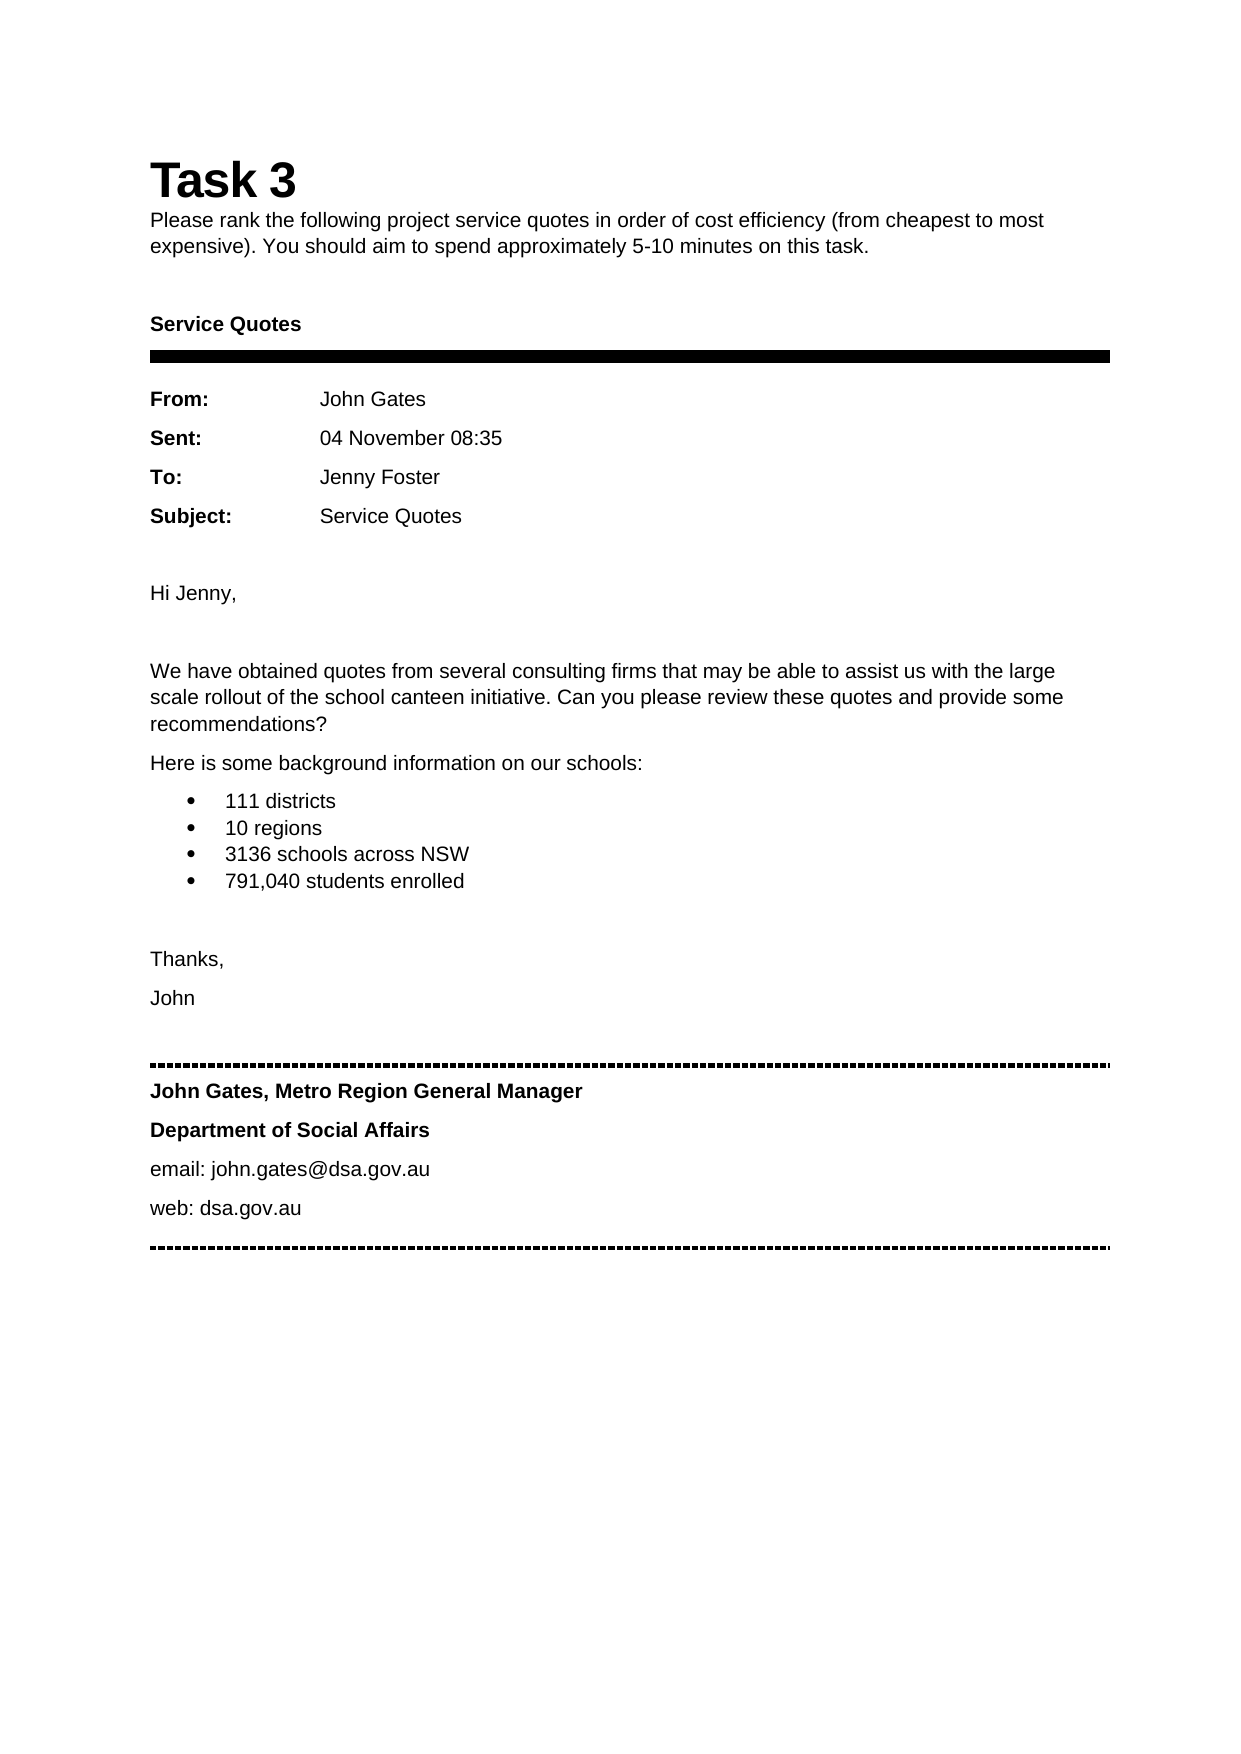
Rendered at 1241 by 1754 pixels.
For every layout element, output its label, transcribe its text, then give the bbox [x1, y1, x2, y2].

list 111 districts [187, 789, 1090, 813]
text Thanks, [150, 946, 1090, 970]
table_header John Gates [320, 387, 829, 426]
title Task 3 [150, 150, 1090, 207]
text John [150, 985, 1090, 1009]
table_cell 04 November 08:35 [320, 426, 829, 464]
table_header Service Quotes [150, 312, 1110, 350]
table_cell Jenny Foster [320, 465, 829, 503]
text Hi Jenny, [150, 581, 1090, 605]
table_cell Subject: [150, 504, 319, 542]
list 791,040 students enrolled [187, 869, 1090, 893]
table_header From: [150, 387, 319, 426]
list 10 regions [187, 816, 1090, 840]
text We have obtained quotes from several consulting firms that may be able to assist us with the large scale rollout of the school canteen initiative. Can you please review these quotes and provide some recommendations? [150, 659, 1090, 736]
table_header John Gates, Metro Region General Manager Department of Social Affairs email: john.gates@dsa.gov.au web: dsa.gov.au [150, 1063, 1110, 1246]
table_cell To: [150, 465, 319, 503]
table_cell Sent: [150, 426, 319, 464]
list 3136 schools across NSW [187, 842, 1090, 866]
text Please rank the following project service quotes in order of cost efficiency (from cheapest to most expensive). You should aim to spend approximately 5-10 minutes on this task. [150, 207, 1090, 258]
table_cell Service Quotes [320, 504, 829, 542]
text Here is some background information on our schools: [150, 750, 1090, 774]
